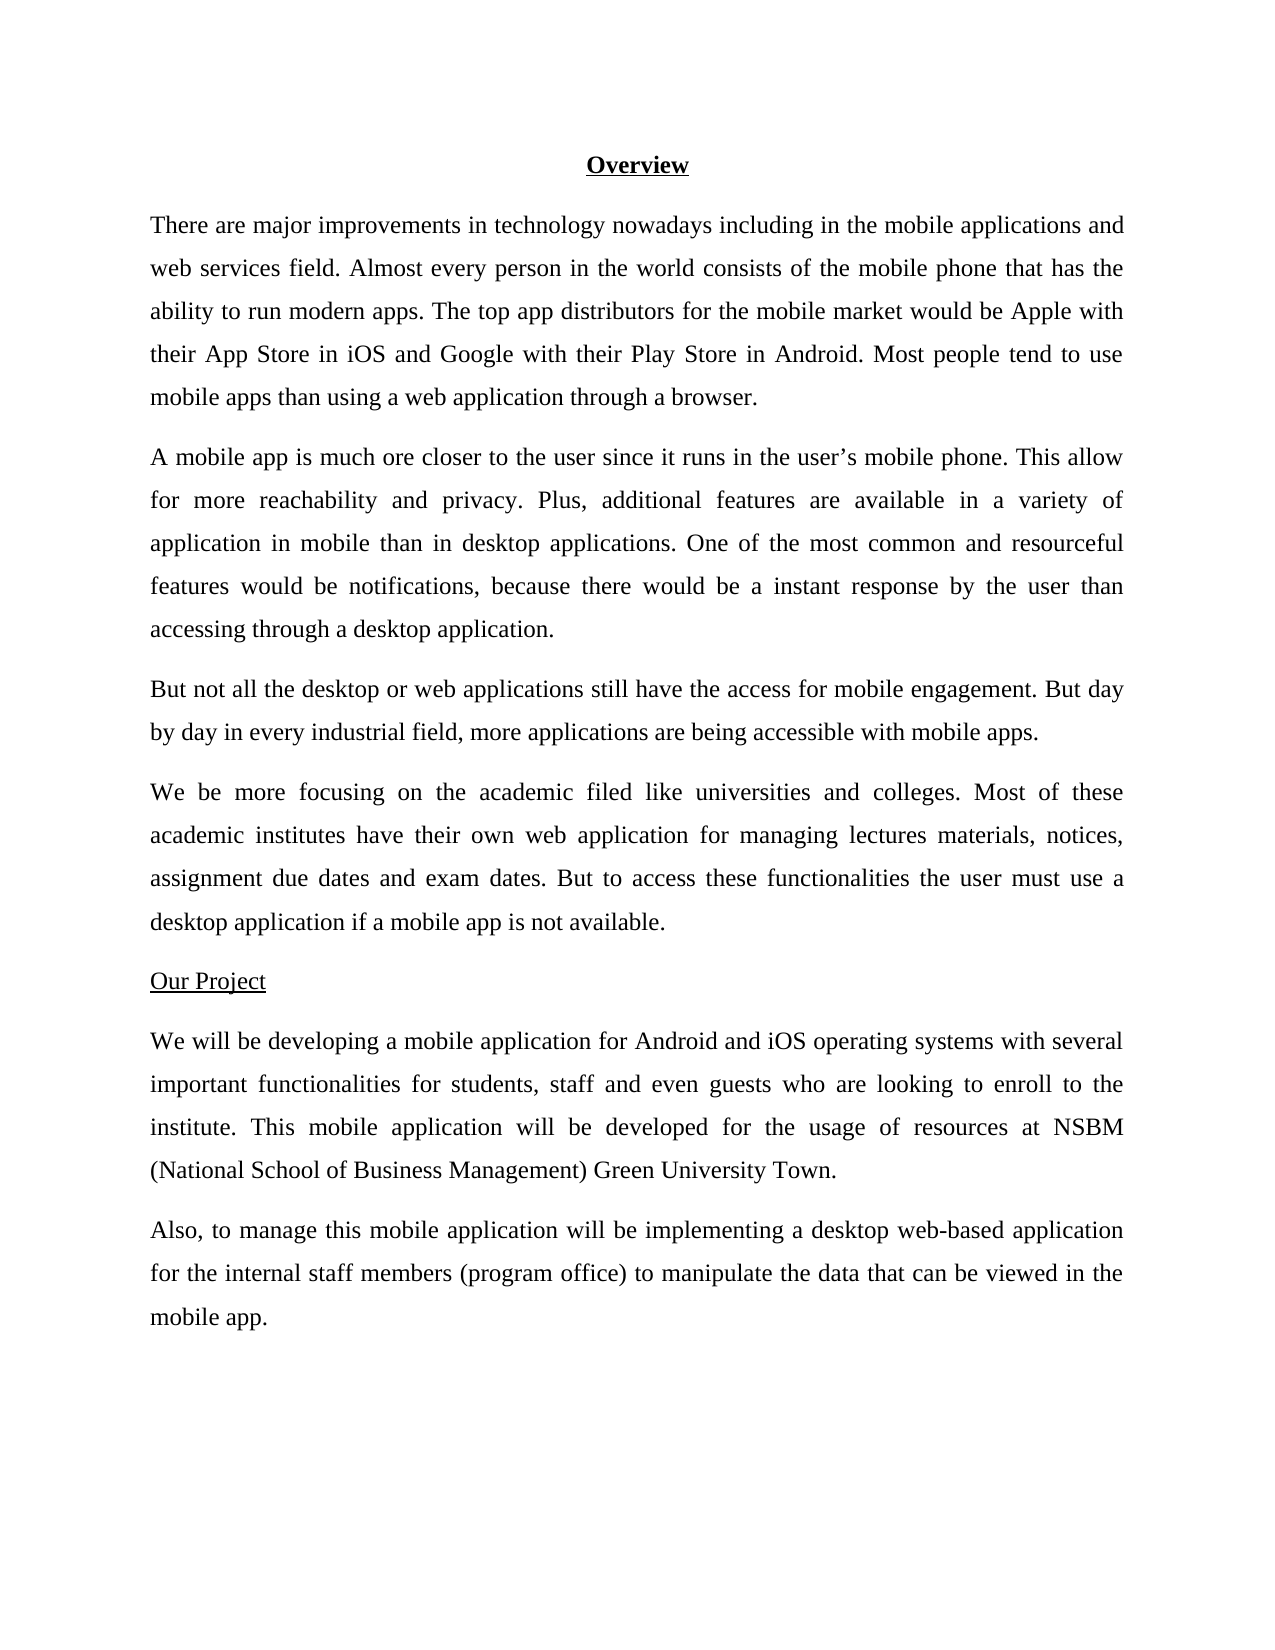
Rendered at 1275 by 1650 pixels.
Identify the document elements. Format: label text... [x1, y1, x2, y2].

text Our Project [150, 966, 1125, 995]
text A mobile app is much ore closer to the user since it runs in the user’s mobile phone. This allow for more reachability and privacy. Plus, additional features are available in a variety of application in mobile than in desktop applications. One of the most common and resourceful features would be notifications, because there would be a instant response by the user than accessing through a desktop application. [150, 442, 1125, 643]
text We be more focusing on the academic filed like universities and colleges. Most of these academic institutes have their own web application for managing lectures materials, notices, assignment due dates and exam dates. But to access these functionalities the user must use a desktop application if a mobile app is not available. [150, 777, 1125, 935]
text But not all the desktop or web applications still have the access for mobile engagement. But day by day in every industrial field, more applications are being accessible with mobile apps. [150, 674, 1125, 746]
text Also, to manage this mobile application will be implementing a desktop web-based application for the internal staff members (program office) to manipulate the data that can be viewed in the mobile app. [150, 1215, 1125, 1330]
text There are major improvements in technology nowadays including in the mobile applications and web services field. Almost every person in the world consists of the mobile phone that has the ability to run modern apps. The top app distributors for the mobile market would be Apple with their App Store in iOS and Google with their Play Store in Android. Most people tend to use mobile apps than using a web application through a browser. [150, 210, 1125, 411]
text We will be developing a mobile application for Android and iOS operating systems with several important functionalities for students, staff and even guests who are looking to enroll to the institute. This mobile application will be developed for the usage of resources at NSBM (National School of Business Management) Green University Town. [150, 1026, 1125, 1184]
text Overview [150, 150, 1125, 179]
